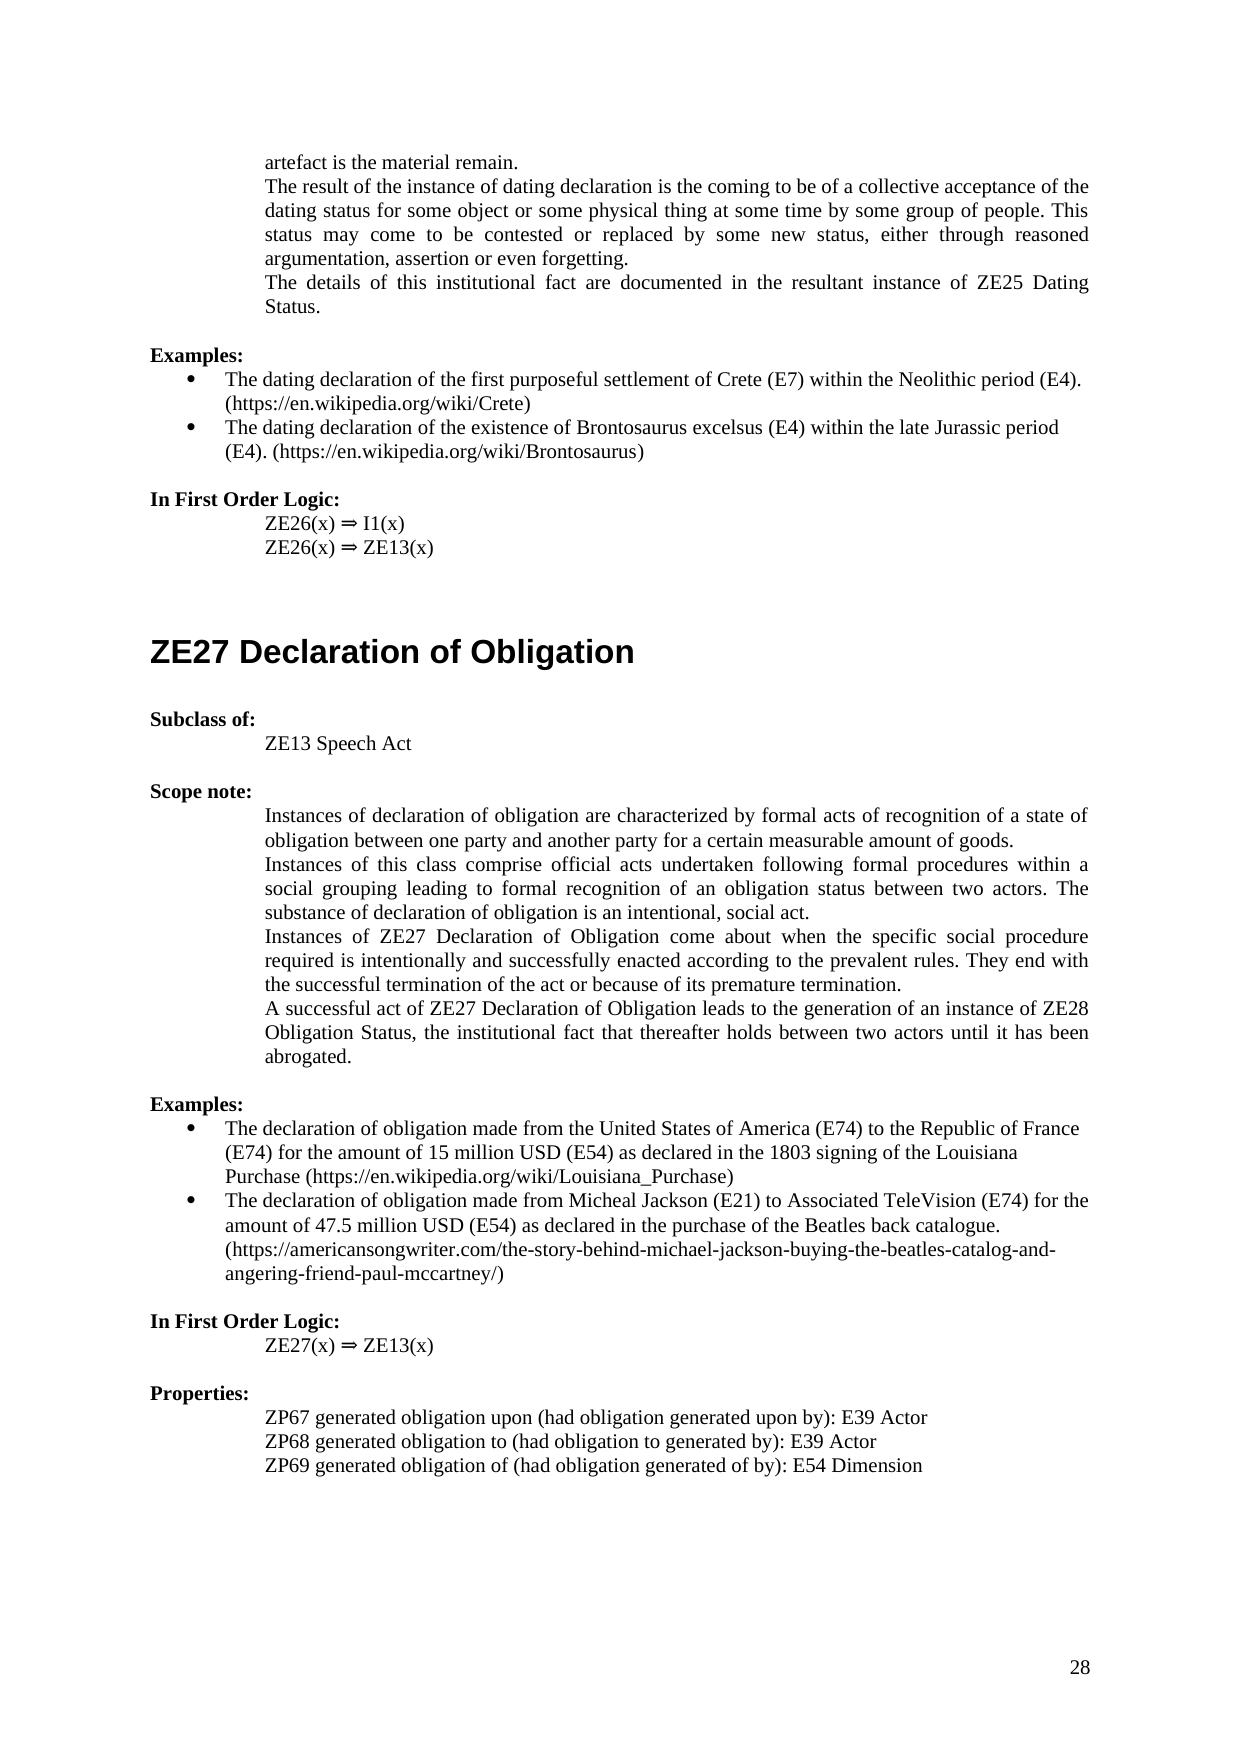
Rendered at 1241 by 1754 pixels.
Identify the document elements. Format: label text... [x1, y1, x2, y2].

list The dating declaration of the existence of Brontosaurus excelsus (E4) within the late Jurassic period (E4). (https://en.wikipedia.org/wiki/Brontosaurus) [187, 415, 1090, 463]
text Properties: [150, 1381, 1090, 1405]
text ZE26(x) ⇒ I1(x) [264, 511, 1090, 535]
text The details of this institutional fact are documented in the resultant instance of ZE25 Dating Status. [264, 270, 1090, 318]
text Scope note: [150, 779, 1090, 803]
text ZE27(x) ⇒ ZE13(x) [264, 1333, 1090, 1357]
text Instances of declaration of obligation are characterized by formal acts of recognition of a state of obligation between one party and another party for a certain measurable amount of goods. [264, 803, 1090, 852]
text In First Order Logic: [150, 1309, 1090, 1333]
text In First Order Logic: [150, 487, 1090, 511]
text Instances of ZE27 Declaration of Obligation come about when the specific social procedure required is intentionally and successfully enacted according to the prevalent rules. They end with the successful termination of the act or because of its premature termination. [264, 924, 1090, 996]
text Subclass of: [150, 707, 1090, 731]
text ZE26(x) ⇒ ZE13(x) [264, 535, 1090, 559]
text Examples: [150, 1092, 1090, 1116]
text ZE13 Speech Act [264, 731, 1090, 755]
text ZP68 generated obligation to (had obligation to generated by): E39 Actor [264, 1429, 1090, 1453]
list The declaration of obligation made from the United States of America (E74) to the Republic of France (E74) for the amount of 15 million USD (E54) as declared in the 1803 signing of the Louisiana Purchase (https://en.wikipedia.org/wiki/Louisiana_Purchase) [187, 1116, 1090, 1188]
text ZP69 generated obligation of (had obligation generated of by): E54 Dimension [264, 1453, 1090, 1477]
text The result of the instance of dating declaration is the coming to be of a collective acceptance of the dating status for some object or some physical thing at some time by some group of people. This status may come to be contested or replaced by some new status, either through reasoned argumentation, assertion or even forgetting. [264, 174, 1090, 270]
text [264, 150, 1090, 174]
text ZP67 generated obligation upon (had obligation generated upon by): E39 Actor [264, 1405, 1090, 1429]
text Instances of this class comprise official acts undertaken following formal procedures within a social grouping leading to formal recognition of an obligation status between two actors. The substance of declaration of obligation is an intentional, social act. [264, 852, 1090, 924]
text A successful act of ZE27 Declaration of Obligation leads to the generation of an instance of ZE28 Obligation Status, the institutional fact that thereafter holds between two actors until it has been abrogated. [264, 996, 1090, 1068]
list The declaration of obligation made from Micheal Jackson (E21) to Associated TeleVision (E74) for the amount of 47.5 million USD (E54) as declared in the purchase of the Beatles back catalogue. (https://americansongwriter.com/the-story-behind-michael-jackson-buying-the-beatles-catalog-and-angering-friend-paul-mccartney/) [187, 1188, 1090, 1285]
list The dating declaration of the first purposeful settlement of Crete (E7) within the Neolithic period (E4). (https://en.wikipedia.org/wiki/Crete) [187, 367, 1090, 415]
subtitle ZE27 Declaration of Obligation [150, 632, 1090, 671]
text Examples: [150, 342, 1090, 367]
